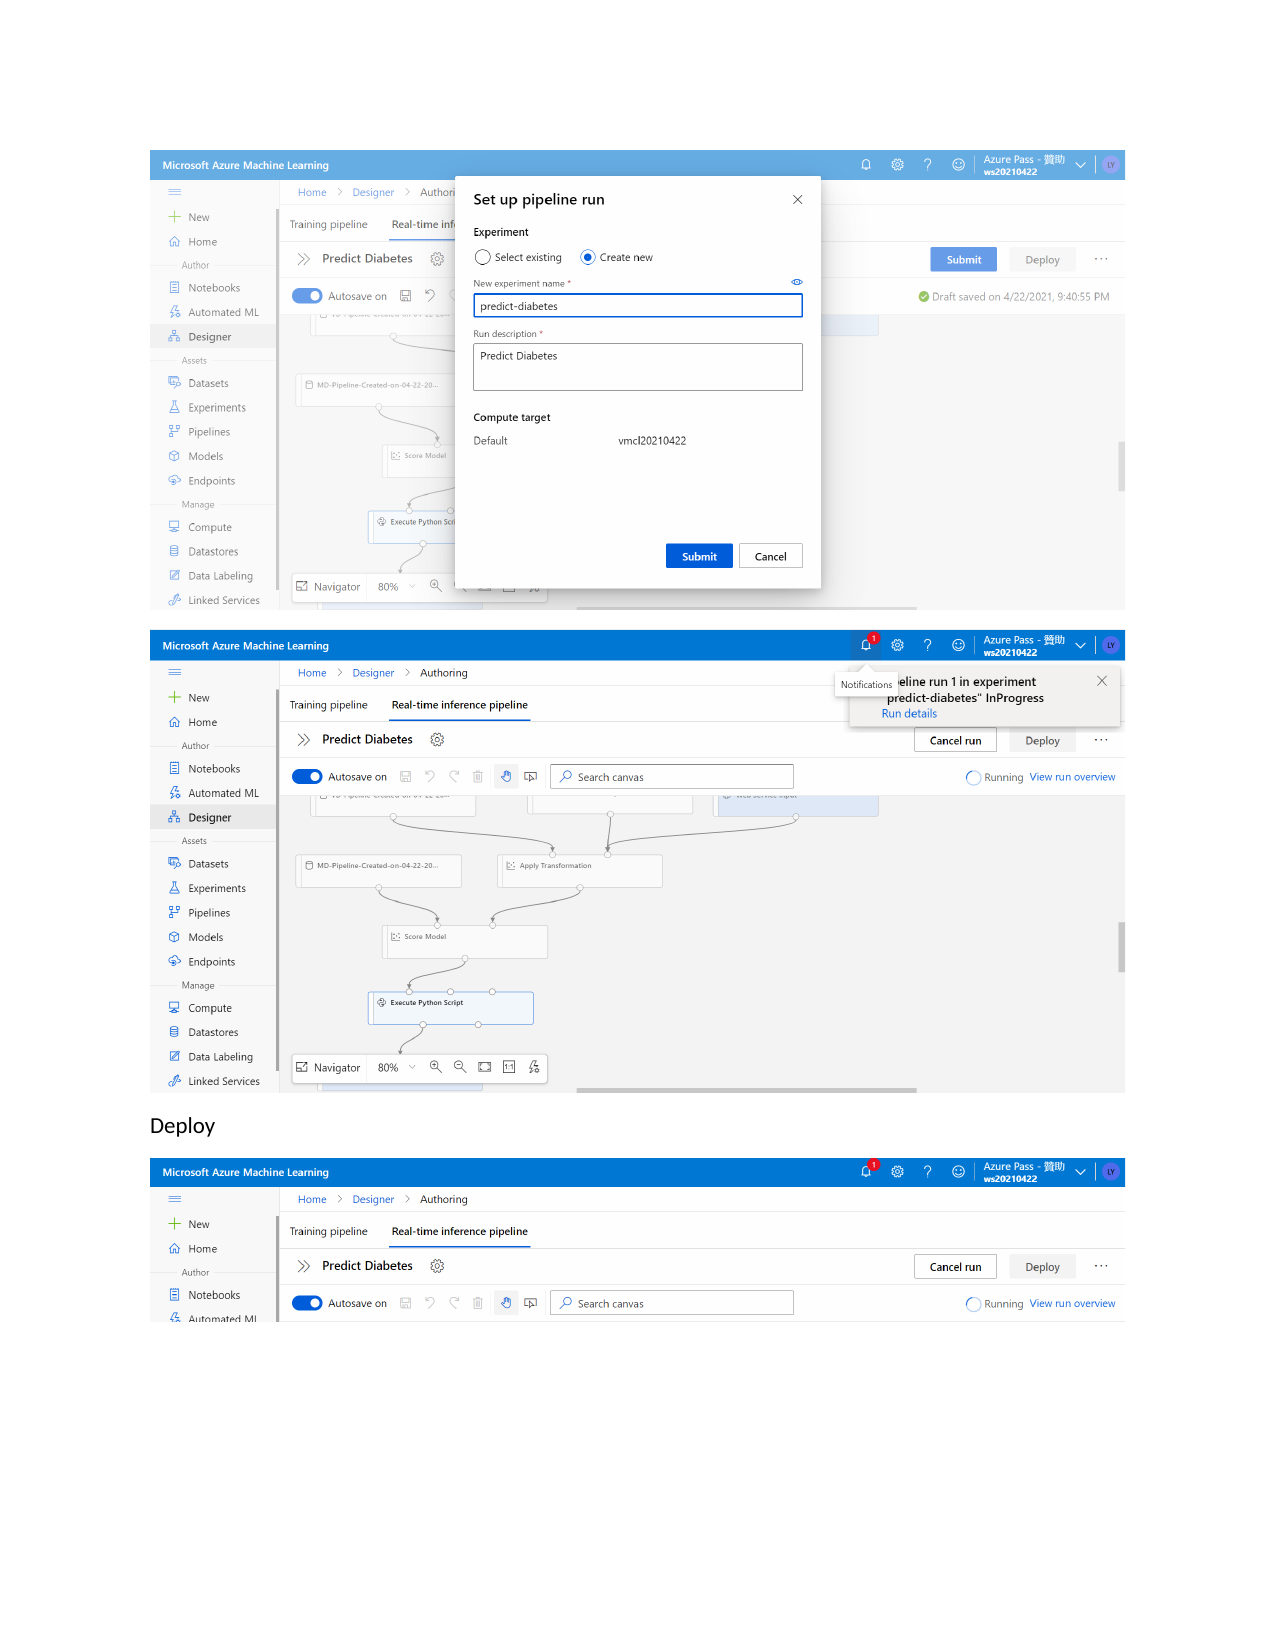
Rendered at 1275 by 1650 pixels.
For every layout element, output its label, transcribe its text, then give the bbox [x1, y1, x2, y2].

picture [150, 1158, 1125, 1322]
picture [150, 628, 1125, 1093]
picture [150, 150, 1125, 610]
text Deploy [150, 1111, 1125, 1139]
